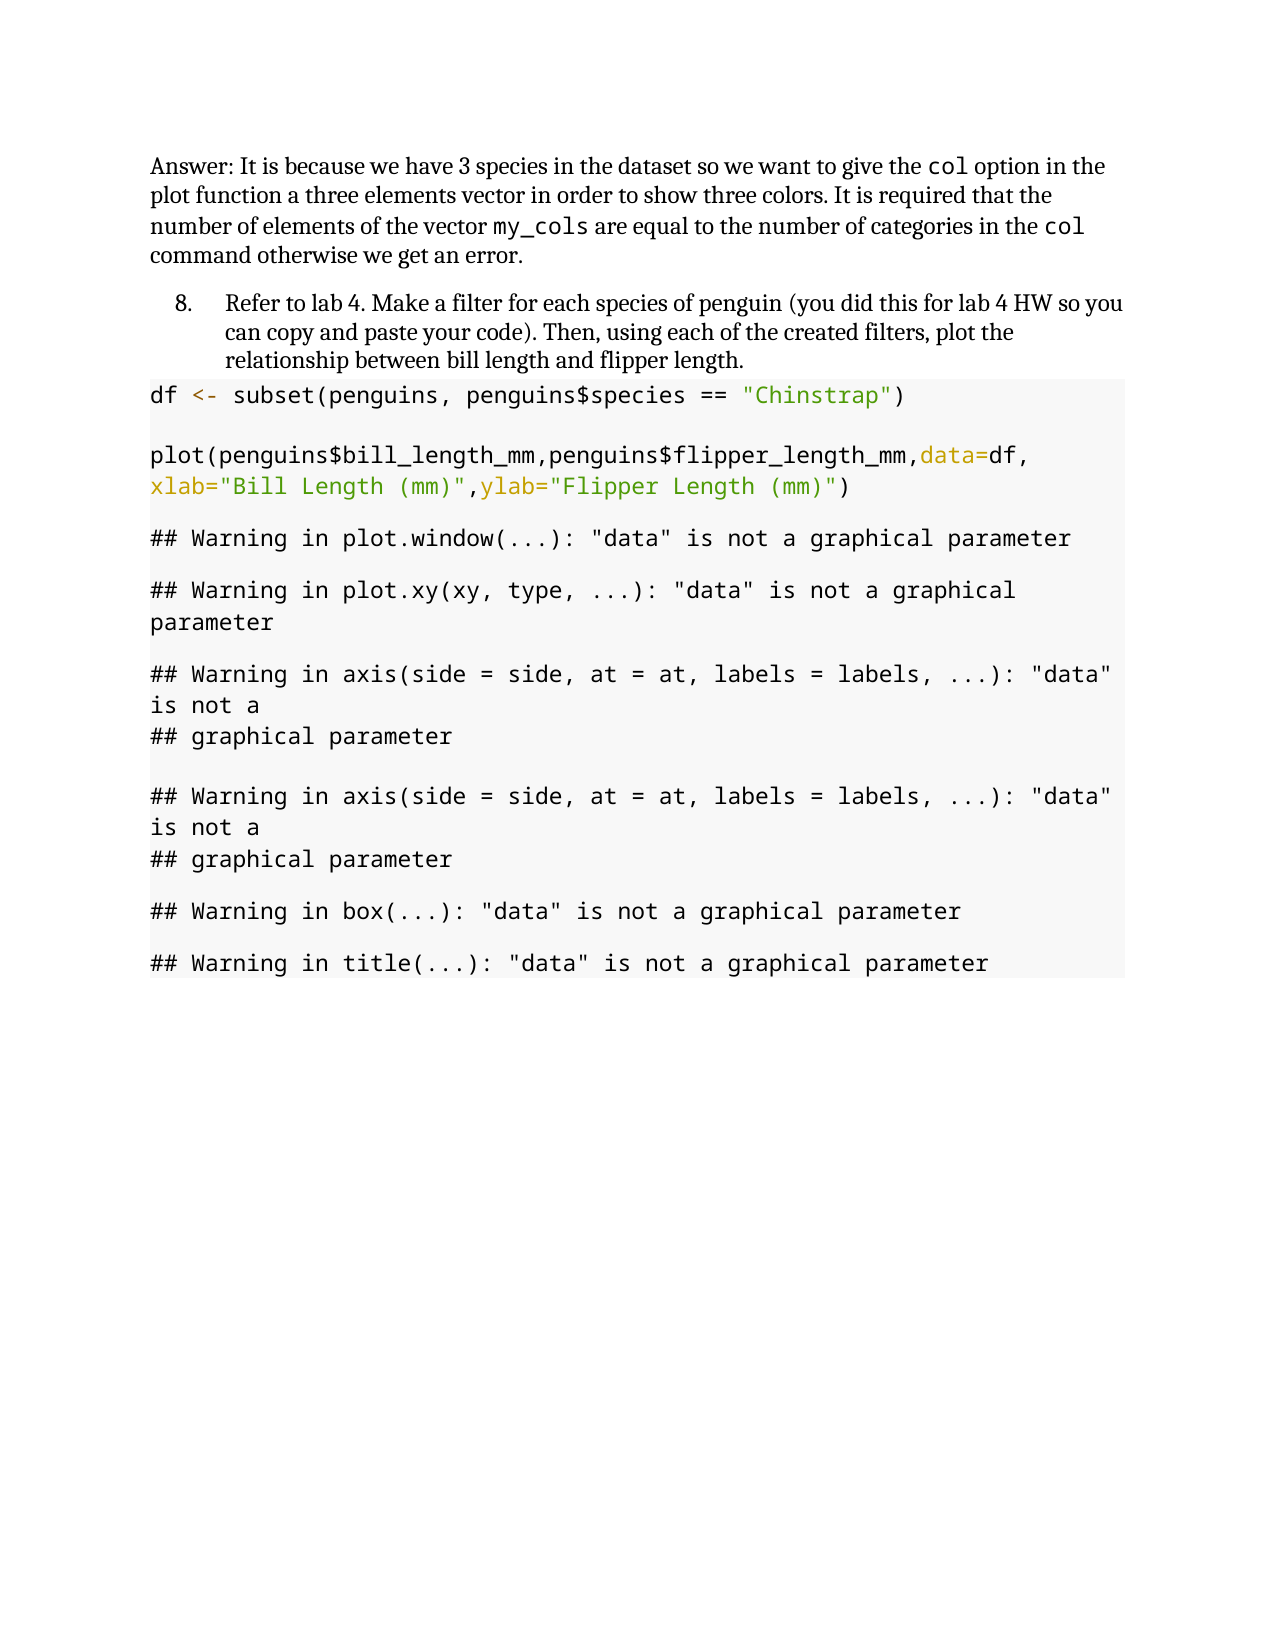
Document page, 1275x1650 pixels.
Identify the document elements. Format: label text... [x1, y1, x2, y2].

text ## Warning in plot.window(...): "data" is not a graphical parameter [150, 522, 1125, 553]
text ## Warning in title(...): "data" is not a graphical parameter [150, 947, 1125, 978]
text ## Warning in axis(side = side, at = at, labels = labels, ...): "data" is not a ## graphical parameter ## Warning in axis(side = side, at = at, labels = labels, ...): "data" is not a ## graphical parameter [150, 657, 1125, 874]
text ## Warning in plot.xy(xy, type, ...): "data" is not a graphical parameter [150, 574, 1125, 637]
text Answer: It is because we have 3 species in the dataset so we want to give the col option in the plot function a three elements vector in order to show three colors. It is required that the number of elements of the vector my_cols are equal to the number of categories in the col command otherwise we get an error. [150, 150, 1125, 270]
text ## Warning in box(...): "data" is not a graphical parameter [150, 894, 1125, 926]
text df <- subset(penguins, penguins$species == "Chinstrap") plot(penguins$bill_length_mm,penguins$flipper_length_mm,data=df, xlab="Bill Length (mm)",ylab="Flipper Length (mm)") [150, 379, 1125, 501]
list Refer to lab 4. Make a filter for each species of penguin (you did this for lab 4 HW so you can copy and paste your code). Then, using each of the created filters, plot the relationship between bill length and flipper length. [175, 289, 1125, 375]
